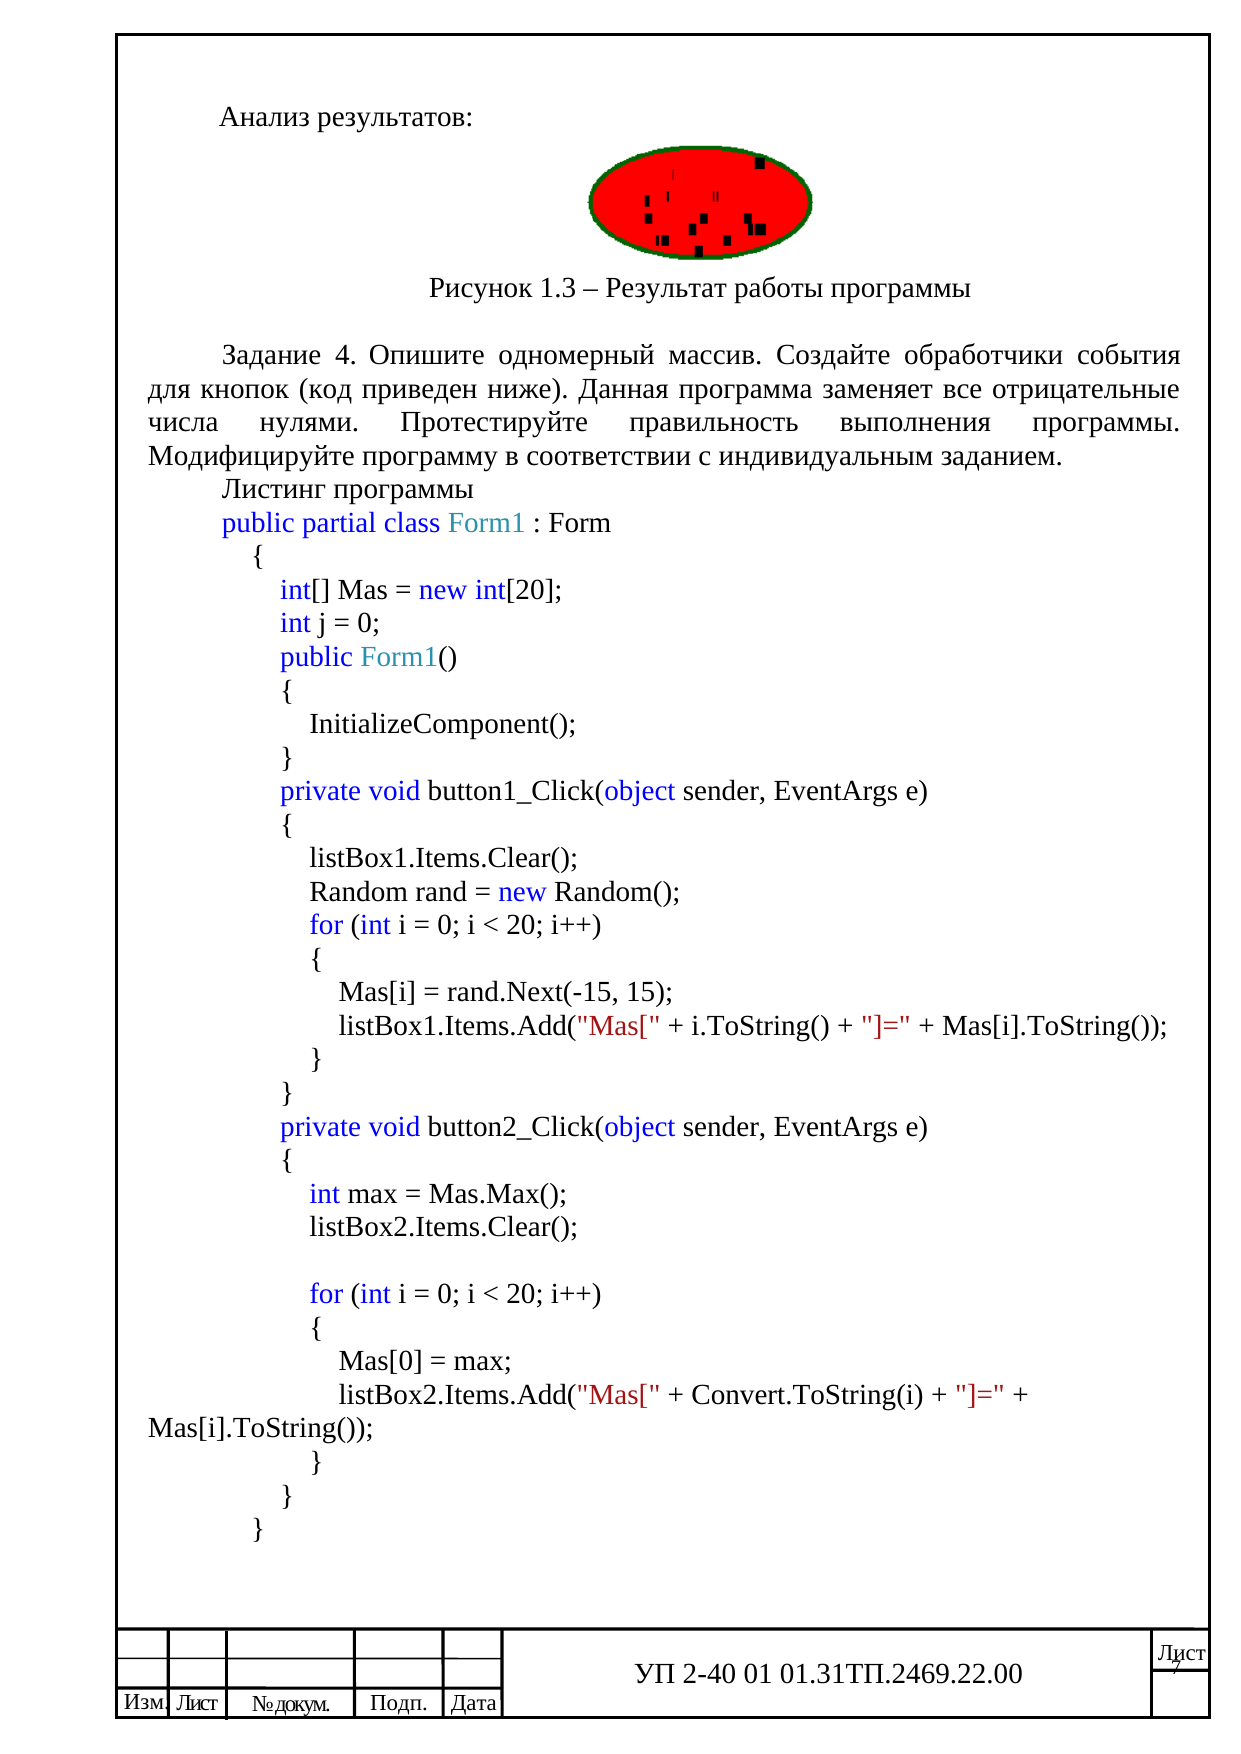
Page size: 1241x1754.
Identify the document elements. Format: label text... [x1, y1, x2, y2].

text { [148, 941, 1181, 974]
text listBox2.Items.Add("Mas[" + Convert.ToString(i) + "]=" + Mas[i].ToString()); [148, 1377, 1181, 1444]
text } [148, 1042, 1181, 1075]
text public partial class Form1 : Form [148, 505, 1181, 538]
text private void button1_Click(object sender, EventArgs e) [148, 773, 1181, 807]
text Mas[i] = rand.Next(-15, 15); [148, 974, 1181, 1008]
text public Form1() [148, 639, 1181, 673]
text int[] Mas = new int[20]; [148, 572, 1181, 606]
text for (int i = 0; i < 20; i++) [148, 1276, 1181, 1310]
text } [148, 1444, 1181, 1478]
text listBox1.Items.Add("Mas[" + i.ToString() + "]=" + Mas[i].ToString()); [148, 1008, 1181, 1042]
text Анализ результатов: [148, 99, 1181, 133]
text Листинг программы [148, 471, 1181, 505]
text { [148, 1142, 1181, 1176]
text Random rand = new Random(); [148, 874, 1181, 907]
text } [148, 1511, 1181, 1545]
text int max = Mas.Max(); [148, 1176, 1181, 1209]
text { [148, 538, 1181, 572]
text listBox1.Items.Clear(); [148, 840, 1181, 874]
text } [148, 1478, 1181, 1511]
text listBox2.Items.Clear(); [148, 1209, 1181, 1243]
text { [148, 673, 1181, 706]
text Рисунок 1.3 – Результат работы программы [148, 270, 1181, 304]
text private void button2_Click(object sender, EventArgs e) [148, 1109, 1181, 1142]
picture [581, 137, 818, 266]
text } [148, 740, 1181, 773]
text Задание 4. Опишите одномерный массив. Создайте обработчики события для кнопок (код приведен ниже). Данная программа заменяет все отрицательные числа нулями. Протестируйте правильность выполнения программы. Модифицируйте программу в соответствии с индивидуальным заданием. [148, 337, 1181, 471]
text int j = 0; [148, 606, 1181, 639]
text for (int i = 0; i < 20; i++) [148, 907, 1181, 941]
text Mas[0] = max; [148, 1343, 1181, 1377]
text } [148, 1075, 1181, 1109]
text { [148, 807, 1181, 840]
text InitializeComponent(); [148, 706, 1181, 740]
text { [148, 1310, 1181, 1343]
